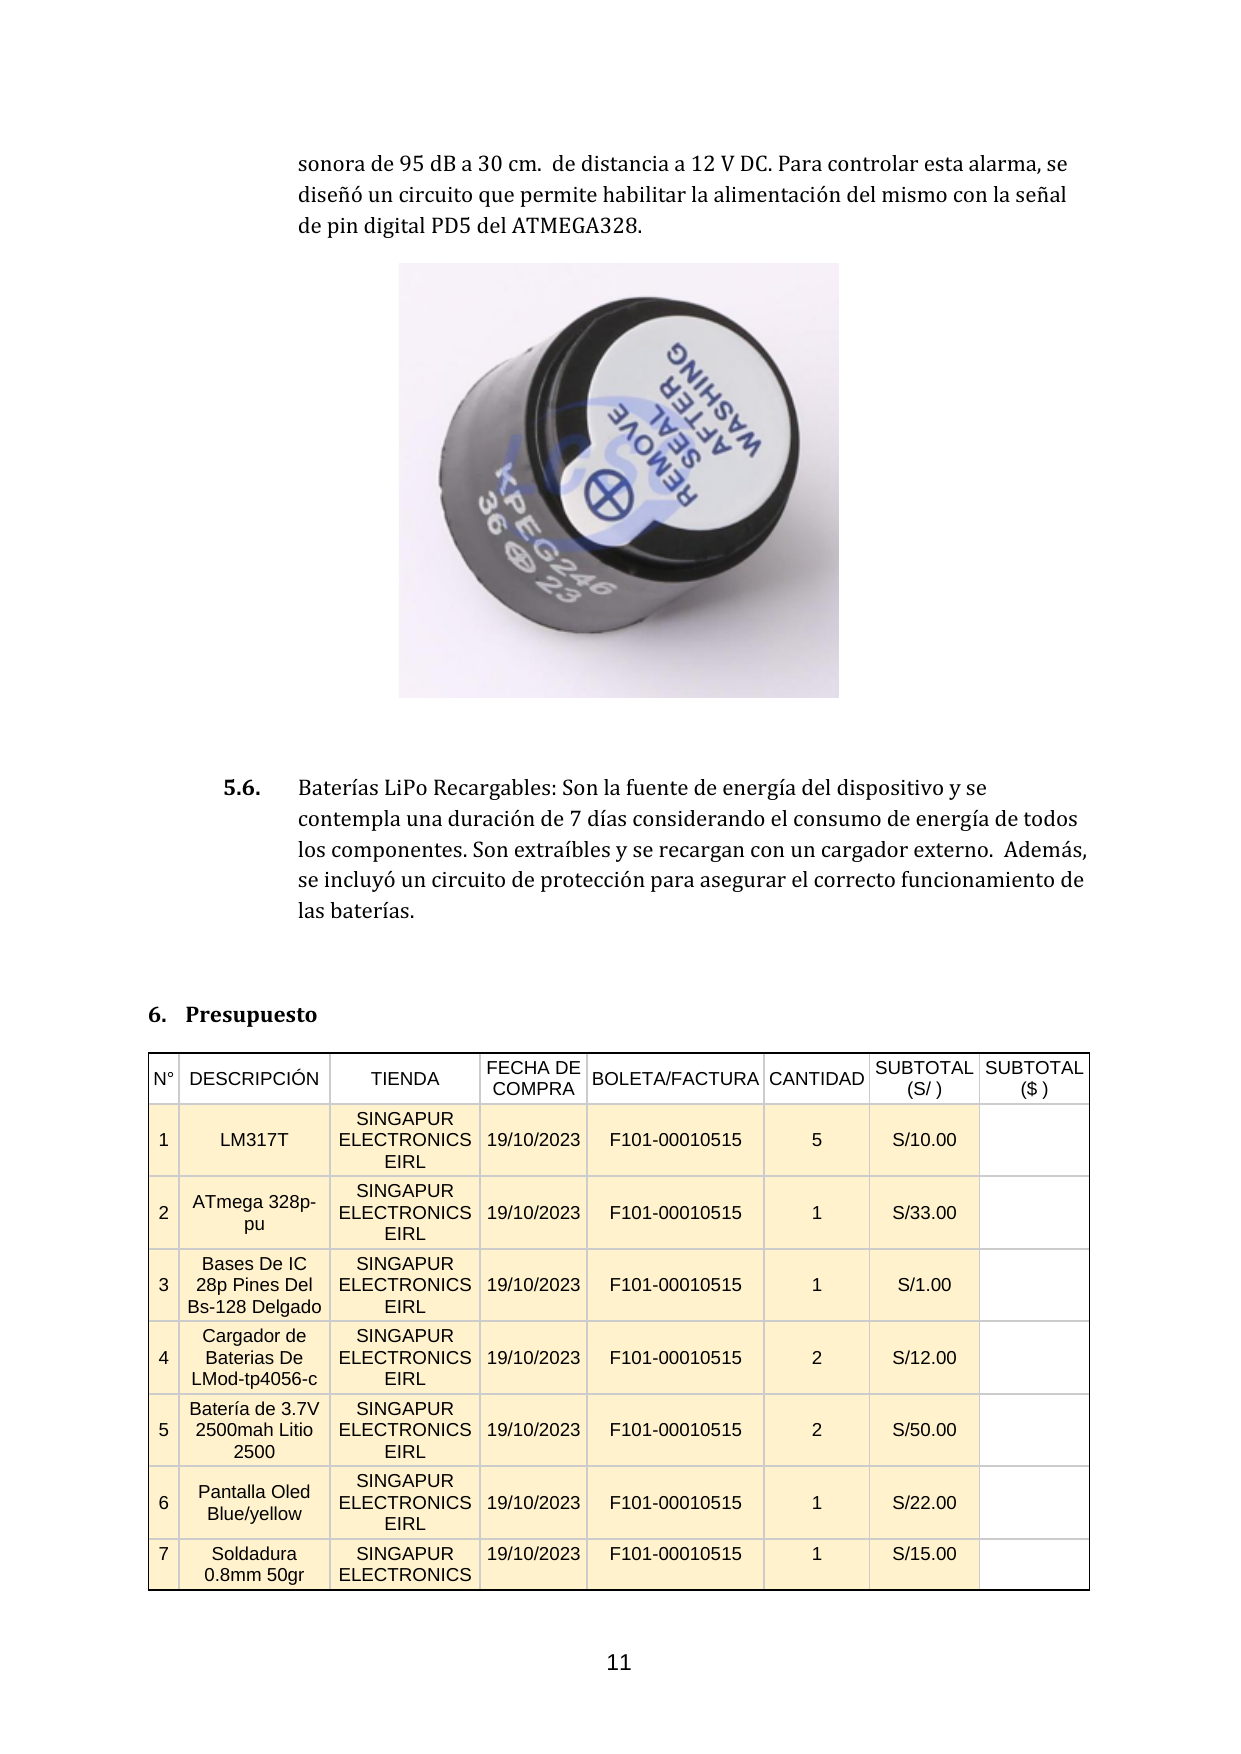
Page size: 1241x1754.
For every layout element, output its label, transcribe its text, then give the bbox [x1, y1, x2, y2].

table_cell 19/10/2023 [481, 1467, 586, 1538]
table_cell S/1.00 [870, 1250, 979, 1320]
table_cell S/22.00 [870, 1467, 979, 1538]
table_cell 19/10/2023 [481, 1322, 586, 1393]
table_cell Pantalla Oled Blue/yellow [180, 1467, 329, 1538]
table_cell 1 [149, 1105, 178, 1175]
table_cell SINGAPUR ELECTRONICS EIRL [331, 1105, 479, 1175]
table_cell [331, 1540, 479, 1589]
table_cell SINGAPUR ELECTRONICS EIRL [331, 1395, 479, 1465]
table_cell Cargador de Baterias De LMod-tp4056-c [180, 1322, 329, 1393]
table_cell SINGAPUR ELECTRONICS EIRL [331, 1177, 479, 1248]
table_header DESCRIPCIÓN [180, 1054, 329, 1103]
table_cell 3 [149, 1250, 178, 1320]
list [223, 150, 1090, 238]
table_cell F101-00010515 [588, 1250, 763, 1320]
table_cell SINGAPUR ELECTRONICS EIRL [331, 1250, 479, 1320]
table_header SUBTOTAL (S/ ) [870, 1054, 979, 1103]
table_cell 19/10/2023 [481, 1250, 586, 1320]
table_cell F101-00010515 [588, 1105, 763, 1175]
table_header TIENDA [331, 1054, 479, 1103]
table_cell 2 [765, 1395, 869, 1465]
table_cell Batería de 3.7V 2500mah Litio 2500 [180, 1395, 329, 1465]
table_cell F101-00010515 [588, 1177, 763, 1248]
table_header BOLETA/FACTURA [588, 1054, 763, 1103]
table_cell 1 [765, 1467, 869, 1538]
table_cell 2 [149, 1177, 178, 1248]
table_cell [980, 1467, 1089, 1538]
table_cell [180, 1540, 329, 1589]
table_cell 1 [765, 1540, 869, 1589]
table_cell F101-00010515 [588, 1395, 763, 1465]
table_cell S/50.00 [870, 1395, 979, 1465]
table_header SUBTOTAL ($ ) [980, 1054, 1089, 1103]
table_cell ATmega 328p-pu [180, 1177, 329, 1248]
table_cell LM317T [180, 1105, 329, 1175]
table_cell 5 [149, 1395, 178, 1465]
table_cell F101-00010515 [588, 1540, 763, 1589]
table_cell 19/10/2023 [481, 1395, 586, 1465]
table_cell [980, 1250, 1089, 1320]
table_cell [980, 1177, 1089, 1248]
table_cell 19/10/2023 [481, 1177, 586, 1248]
table_cell 5 [765, 1105, 869, 1175]
table_header CANTIDAD [765, 1054, 869, 1103]
table_cell 2 [765, 1322, 869, 1393]
table_cell [980, 1322, 1089, 1393]
table_cell S/33.00 [870, 1177, 979, 1248]
picture [398, 263, 839, 698]
table_cell 19/10/2023 [481, 1105, 586, 1175]
table_header N° [149, 1054, 178, 1103]
table_cell 4 [149, 1322, 178, 1393]
table_cell 1 [765, 1250, 869, 1320]
table_cell S/10.00 [870, 1105, 979, 1175]
table_cell [980, 1395, 1089, 1465]
table_cell 6 [149, 1467, 178, 1538]
table_cell 19/10/2023 [481, 1540, 586, 1589]
list Presupuesto [148, 1000, 1090, 1027]
table_cell SINGAPUR ELECTRONICS EIRL [331, 1467, 479, 1538]
table_cell S/15.00 [870, 1540, 979, 1589]
table_cell 1 [765, 1177, 869, 1248]
table_cell SINGAPUR ELECTRONICS EIRL [331, 1322, 479, 1393]
table_cell S/12.00 [870, 1322, 979, 1393]
table_cell 7 [149, 1540, 178, 1589]
table_cell F101-00010515 [588, 1467, 763, 1538]
table_cell [980, 1540, 1089, 1589]
table_cell F101-00010515 [588, 1322, 763, 1393]
table_cell [980, 1105, 1089, 1175]
list Baterías LiPo Recargables: Son la fuente de energía del dispositivo y se contempla una duración de 7 días considerando el consumo de energía de todos los componentes. Son extraíbles y se recargan con un cargador externo. Además, se incluyó un circuito de protección para asegurar el correcto funcionamiento de las baterías. [223, 774, 1090, 924]
table_header FECHA DE COMPRA [481, 1054, 586, 1103]
table_cell Bases De IC 28p Pines Del Bs-128 Delgado [180, 1250, 329, 1320]
